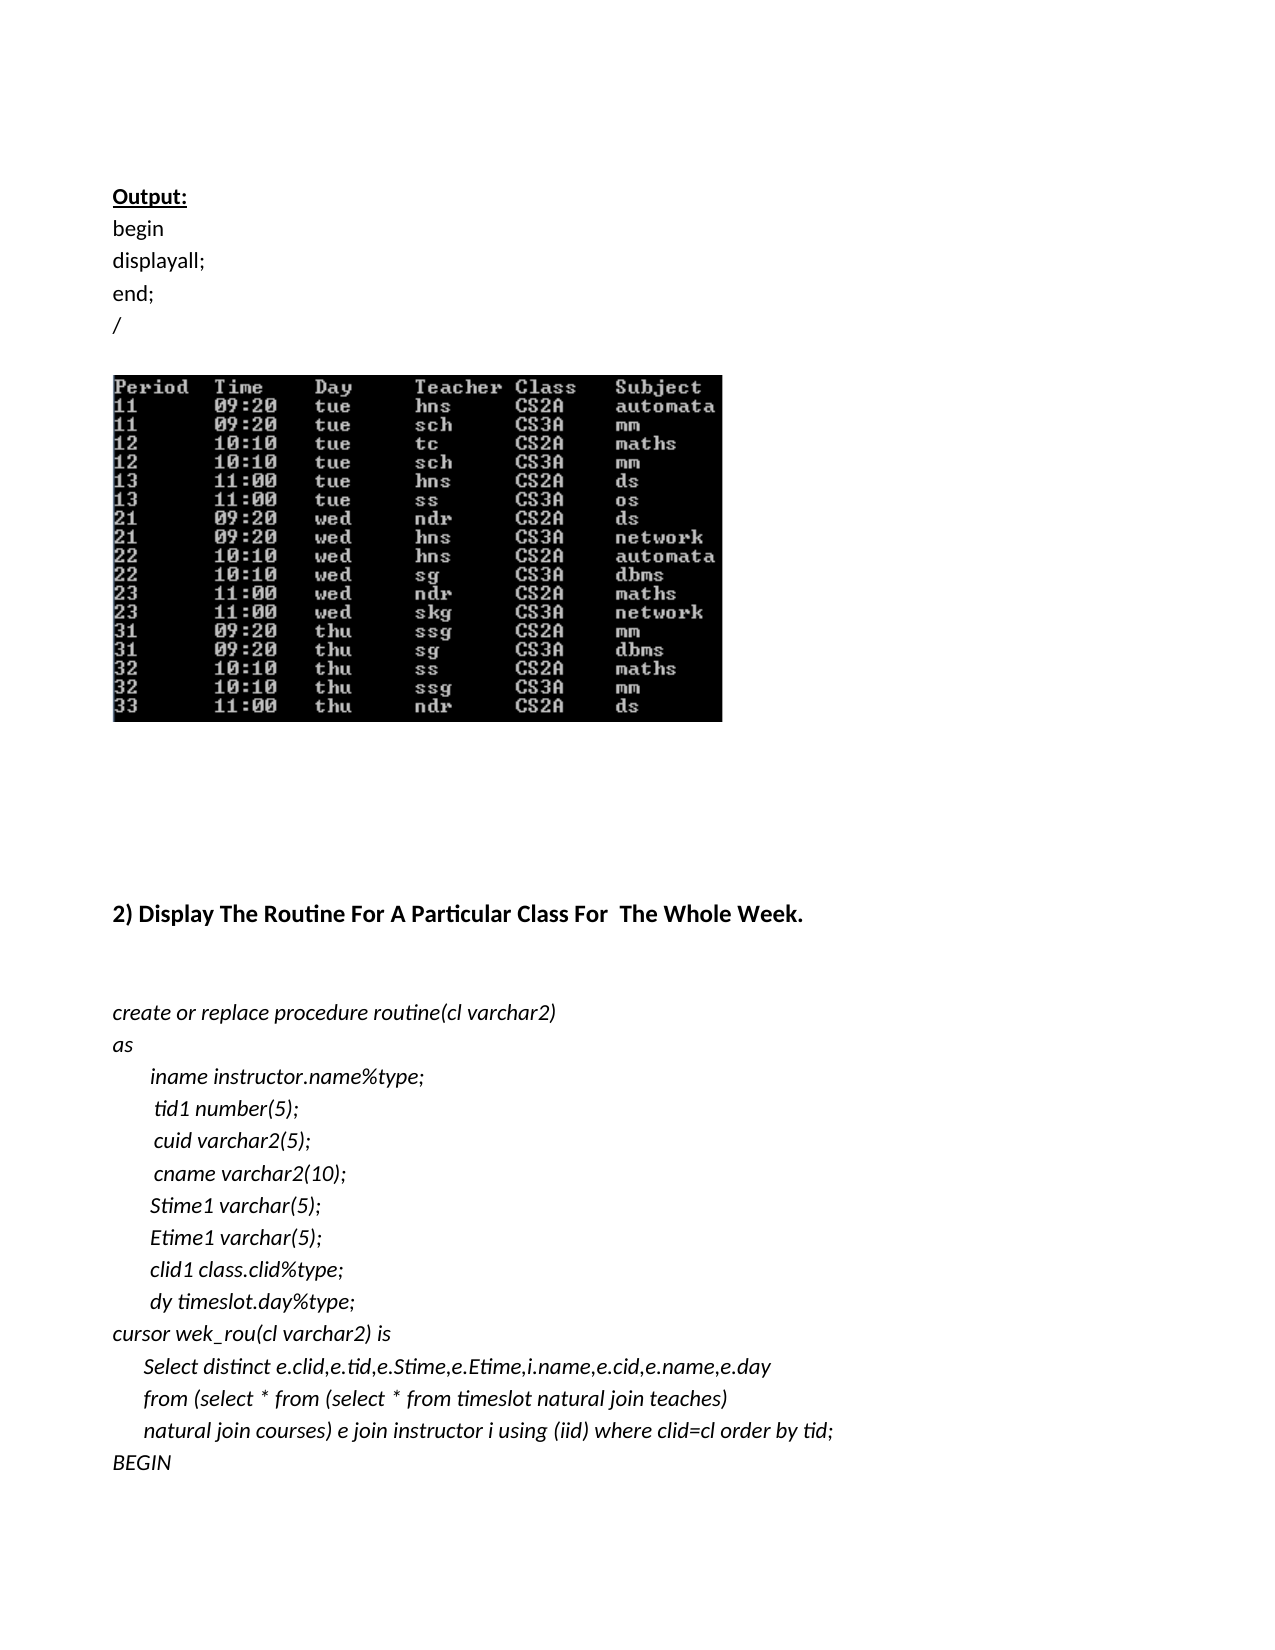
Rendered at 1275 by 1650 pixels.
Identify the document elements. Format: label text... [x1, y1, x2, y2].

text begin [112, 214, 1125, 242]
text / [112, 311, 1125, 339]
text natural join courses) e join instructor i using (iid) where clid=cl order by tid; [112, 1416, 1125, 1444]
text tid1 number(5); [112, 1094, 1125, 1122]
text Select distinct e.clid,e.tid,e.Stime,e.Etime,i.name,e.cid,e.name,e.day [112, 1352, 1125, 1380]
text iname instructor.name%type; [112, 1062, 1125, 1090]
text as [112, 1030, 1125, 1058]
text dy timeslot.day%type; [112, 1287, 1125, 1315]
picture [112, 375, 723, 722]
text 2) Display The Routine For A Particular Class For The Whole Week. [112, 898, 1125, 929]
text end; [112, 279, 1125, 307]
text displayall; [112, 247, 1125, 274]
text create or replace procedure routine(cl varchar2) [112, 998, 1125, 1026]
text from (select * from (select * from timeslot natural join teaches) [112, 1384, 1125, 1412]
text cursor wek_rou(cl varchar2) is [112, 1319, 1125, 1348]
text BEGIN [112, 1448, 1125, 1476]
text clid1 class.clid%type; [112, 1255, 1125, 1283]
text Output: [112, 182, 1125, 210]
text Stime1 varchar(5); [112, 1191, 1125, 1219]
text Etime1 varchar(5); [112, 1223, 1125, 1251]
text cuid varchar2(5); [112, 1126, 1125, 1154]
text cname varchar2(10); [112, 1159, 1125, 1187]
